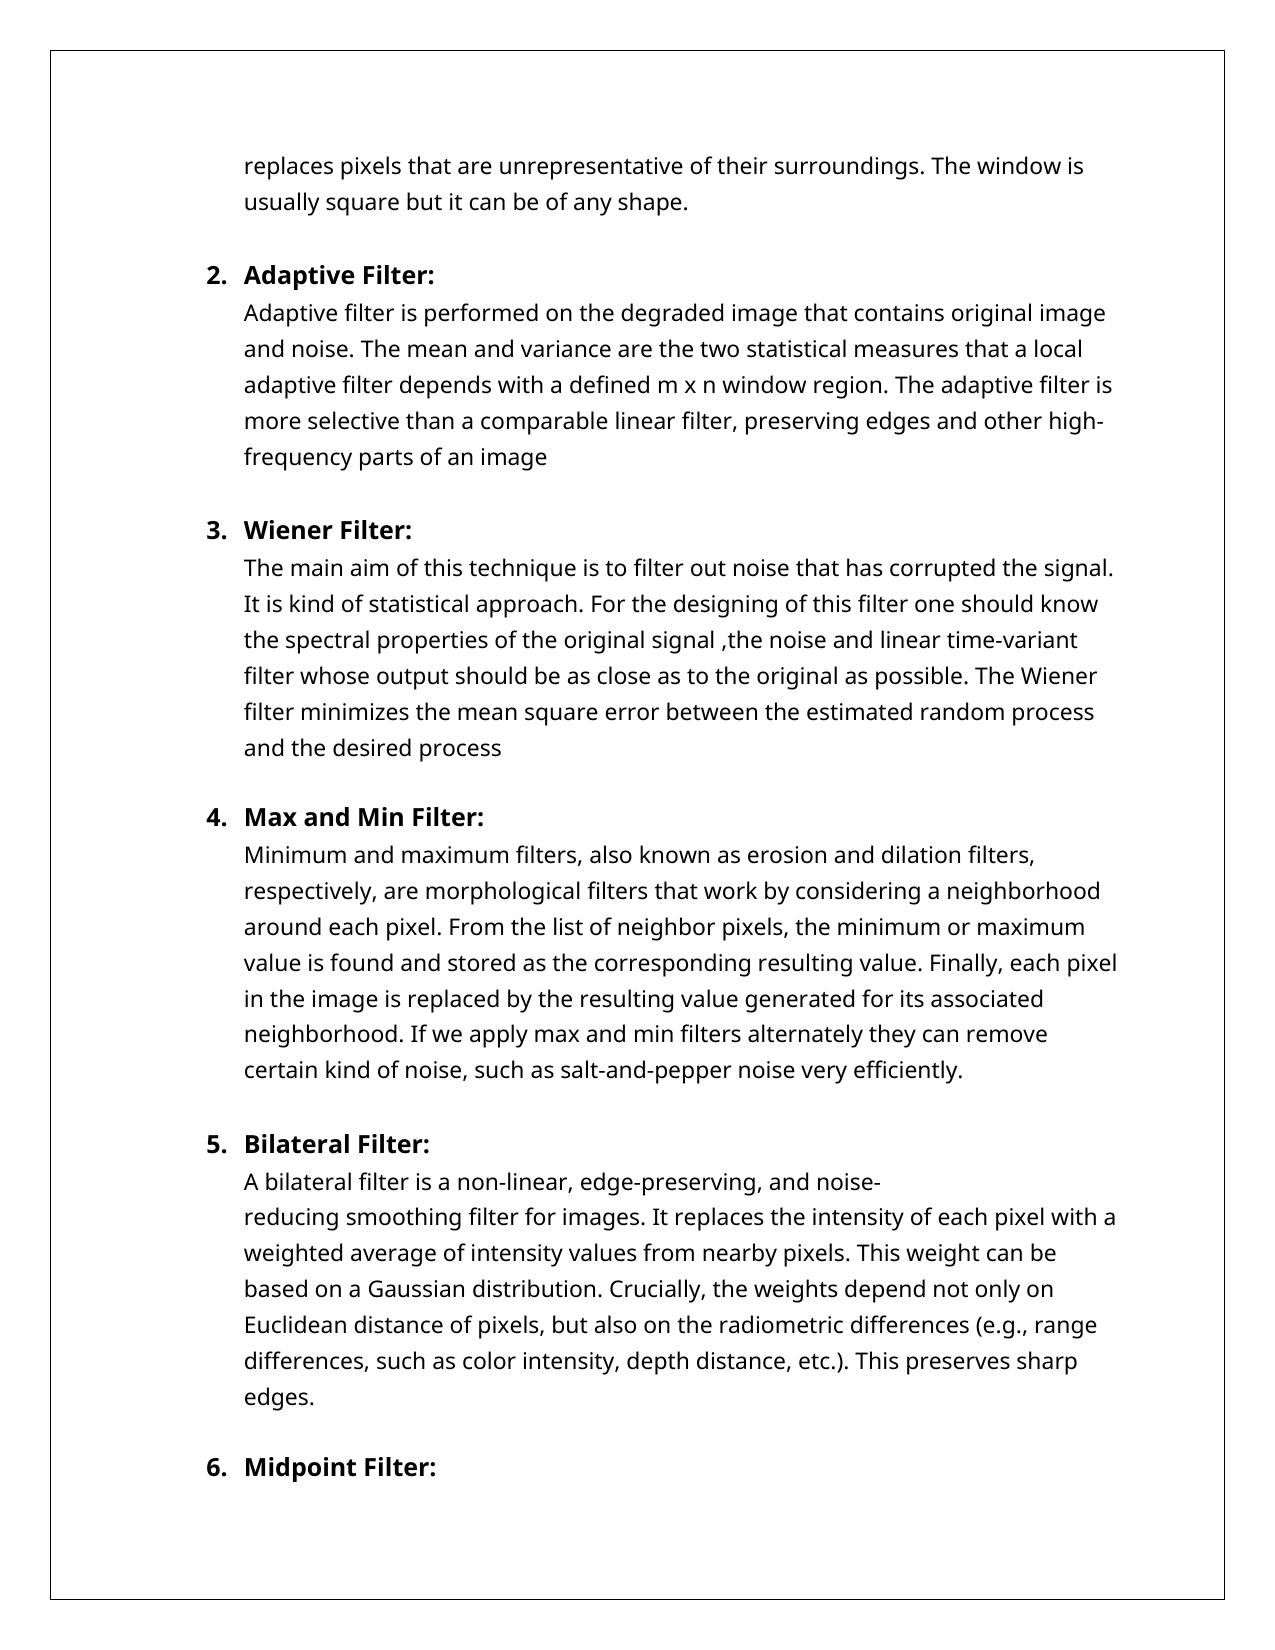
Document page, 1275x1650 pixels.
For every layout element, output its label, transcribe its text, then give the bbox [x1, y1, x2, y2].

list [244, 150, 1125, 217]
list Max and Min Filter: [206, 799, 1125, 834]
list Minimum and maximum filters, also known as erosion and dilation filters, respectively, are morphological filters that work by considering a neighborhood around each pixel. From the list of neighbor pixels, the minimum or maximum value is found and stored as the corresponding resulting value. Finally, each pixel in the image is replaced by the resulting value generated for its associated neighborhood. If we apply max and min filters alternately they can remove certain kind of noise, such as salt-and-pepper noise very efficiently. [244, 839, 1125, 1086]
list Bilateral Filter: [206, 1126, 1125, 1160]
list Wiener Filter: [206, 513, 1125, 547]
list Adaptive Filter: [206, 258, 1125, 292]
list Midpoint Filter: [206, 1449, 1125, 1483]
list The main aim of this technique is to filter out noise that has corrupted the signal. It is kind of statistical approach. For the designing of this filter one should know the spectral properties of the original signal ,the noise and linear time-variant filter whose output should be as close as to the original as possible. The Wiener filter minimizes the mean square error between the estimated random process and the desired process [244, 552, 1125, 763]
list A bilateral filter is a non-linear, edge-preserving, and noise-reducing smoothing filter for images. It replaces the intensity of each pixel with a weighted average of intensity values from nearby pixels. This weight can be based on a Gaussian distribution. Crucially, the weights depend not only on Euclidean distance of pixels, but also on the radiometric differences (e.g., range differences, such as color intensity, depth distance, etc.). This preserves sharp edges. [244, 1165, 1125, 1412]
list Adaptive filter is performed on the degraded image that contains original image and noise. The mean and variance are the two statistical measures that a local adaptive filter depends with a defined m x n window region. The adaptive filter is more selective than a comparable linear filter, preserving edges and other high-frequency parts of an image [244, 297, 1125, 472]
